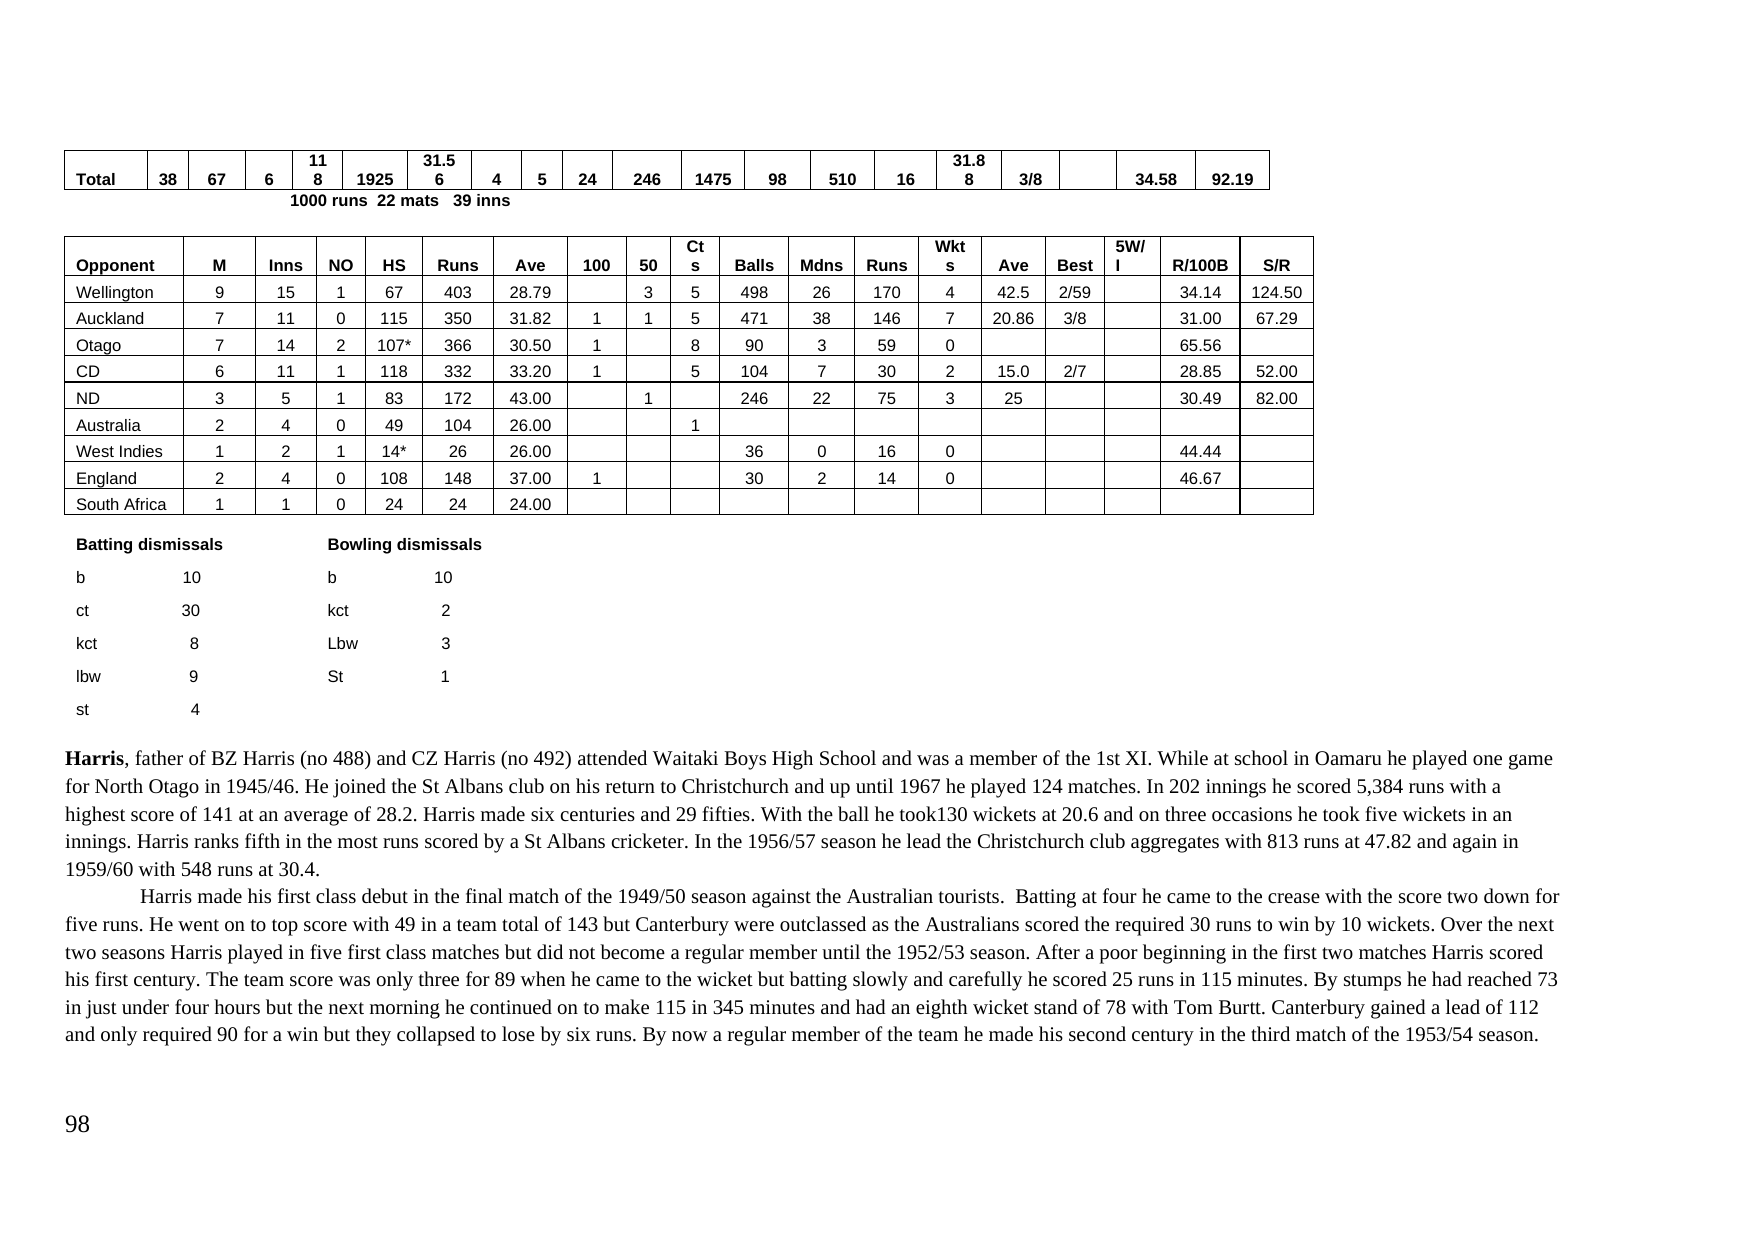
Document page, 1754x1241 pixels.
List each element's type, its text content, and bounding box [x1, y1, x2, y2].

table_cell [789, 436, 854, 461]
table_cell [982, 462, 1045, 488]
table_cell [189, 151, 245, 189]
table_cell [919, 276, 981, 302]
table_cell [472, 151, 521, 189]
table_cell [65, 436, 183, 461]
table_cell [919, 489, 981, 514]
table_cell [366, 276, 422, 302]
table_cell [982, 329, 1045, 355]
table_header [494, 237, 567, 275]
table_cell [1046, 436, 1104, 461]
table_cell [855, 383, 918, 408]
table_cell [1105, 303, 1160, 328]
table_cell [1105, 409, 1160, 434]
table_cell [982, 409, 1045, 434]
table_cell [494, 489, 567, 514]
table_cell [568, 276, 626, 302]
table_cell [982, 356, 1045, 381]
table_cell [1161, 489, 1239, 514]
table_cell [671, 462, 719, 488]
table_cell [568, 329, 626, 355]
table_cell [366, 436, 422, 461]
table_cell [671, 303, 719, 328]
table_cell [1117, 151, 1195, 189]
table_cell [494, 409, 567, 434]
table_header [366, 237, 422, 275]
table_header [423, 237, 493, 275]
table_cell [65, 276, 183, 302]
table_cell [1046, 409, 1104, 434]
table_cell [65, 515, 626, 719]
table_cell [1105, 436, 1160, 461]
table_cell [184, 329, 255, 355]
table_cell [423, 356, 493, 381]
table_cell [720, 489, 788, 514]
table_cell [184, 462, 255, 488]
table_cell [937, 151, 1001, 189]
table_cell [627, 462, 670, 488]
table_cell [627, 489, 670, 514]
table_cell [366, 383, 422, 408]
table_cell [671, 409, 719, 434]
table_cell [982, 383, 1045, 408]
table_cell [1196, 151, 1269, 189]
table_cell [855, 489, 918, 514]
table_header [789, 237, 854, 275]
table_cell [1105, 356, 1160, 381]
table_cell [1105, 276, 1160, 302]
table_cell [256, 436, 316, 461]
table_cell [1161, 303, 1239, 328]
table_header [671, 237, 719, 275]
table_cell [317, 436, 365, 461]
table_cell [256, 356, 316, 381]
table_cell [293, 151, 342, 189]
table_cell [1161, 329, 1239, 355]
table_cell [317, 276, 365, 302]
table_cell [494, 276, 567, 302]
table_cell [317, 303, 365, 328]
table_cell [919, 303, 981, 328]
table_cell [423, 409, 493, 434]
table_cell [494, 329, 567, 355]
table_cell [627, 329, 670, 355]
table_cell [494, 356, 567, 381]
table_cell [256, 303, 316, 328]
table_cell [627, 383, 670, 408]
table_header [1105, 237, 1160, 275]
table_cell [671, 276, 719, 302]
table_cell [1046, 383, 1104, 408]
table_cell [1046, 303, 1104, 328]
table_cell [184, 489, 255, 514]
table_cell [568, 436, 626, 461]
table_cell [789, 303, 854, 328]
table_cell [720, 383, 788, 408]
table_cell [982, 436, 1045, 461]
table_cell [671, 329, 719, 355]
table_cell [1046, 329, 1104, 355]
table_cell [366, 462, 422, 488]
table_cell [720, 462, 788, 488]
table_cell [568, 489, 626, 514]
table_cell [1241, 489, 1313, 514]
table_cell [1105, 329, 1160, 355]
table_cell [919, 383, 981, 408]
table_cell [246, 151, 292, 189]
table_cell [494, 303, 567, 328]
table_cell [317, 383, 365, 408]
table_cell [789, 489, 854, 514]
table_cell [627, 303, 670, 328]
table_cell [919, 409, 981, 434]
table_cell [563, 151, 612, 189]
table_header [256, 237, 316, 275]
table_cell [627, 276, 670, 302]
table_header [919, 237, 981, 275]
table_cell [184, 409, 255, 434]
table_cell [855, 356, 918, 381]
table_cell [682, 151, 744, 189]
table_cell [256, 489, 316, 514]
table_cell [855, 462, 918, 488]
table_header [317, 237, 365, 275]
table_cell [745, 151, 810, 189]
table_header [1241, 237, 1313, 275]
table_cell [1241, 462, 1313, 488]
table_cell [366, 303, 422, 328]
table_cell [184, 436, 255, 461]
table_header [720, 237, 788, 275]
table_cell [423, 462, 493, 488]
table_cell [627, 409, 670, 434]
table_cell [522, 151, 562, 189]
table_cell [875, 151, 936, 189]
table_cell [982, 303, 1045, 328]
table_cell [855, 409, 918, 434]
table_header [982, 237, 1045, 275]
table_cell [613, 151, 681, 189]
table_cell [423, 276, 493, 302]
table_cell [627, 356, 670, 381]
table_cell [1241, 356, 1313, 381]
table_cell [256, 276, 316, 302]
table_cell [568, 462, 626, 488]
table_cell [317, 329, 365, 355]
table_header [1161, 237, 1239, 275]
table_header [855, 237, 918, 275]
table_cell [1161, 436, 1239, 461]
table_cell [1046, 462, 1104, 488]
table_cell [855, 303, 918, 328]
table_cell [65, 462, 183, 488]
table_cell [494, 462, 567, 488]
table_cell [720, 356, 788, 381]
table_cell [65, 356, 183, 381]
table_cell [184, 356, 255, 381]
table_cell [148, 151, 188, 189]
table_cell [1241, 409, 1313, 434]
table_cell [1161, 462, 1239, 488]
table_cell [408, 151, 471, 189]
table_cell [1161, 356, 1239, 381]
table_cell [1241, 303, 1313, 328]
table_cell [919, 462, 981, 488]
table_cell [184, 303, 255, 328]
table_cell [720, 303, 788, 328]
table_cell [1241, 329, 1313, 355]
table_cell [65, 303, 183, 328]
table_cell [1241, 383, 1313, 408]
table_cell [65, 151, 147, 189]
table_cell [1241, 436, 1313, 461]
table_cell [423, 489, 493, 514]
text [65, 884, 1565, 1046]
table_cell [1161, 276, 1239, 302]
text Harris, father of BZ Harris (no 488) and CZ Harris (no 492) attended Waitaki Boys High School and was a member of the 1st XI. While at school in Oamaru he played one game for North Otago in 1945/46. He joined the St Albans club on his return to Christchurch and up until 1967 he played 124 matches. In 202 innings he scored 5,384 runs with a highest score of 141 at an average of 28.2. Harris made six centuries and 29 fifties. With the ball he took130 wickets at 20.6 and on three occasions he took five wickets in an innings. Harris ranks fifth in the most runs scored by a St Albans cricketer. In the 1956/57 season he lead the Christchurch club aggregates with 813 runs at 47.82 and again in 1959/60 with 548 runs at 30.4. [65, 746, 1565, 881]
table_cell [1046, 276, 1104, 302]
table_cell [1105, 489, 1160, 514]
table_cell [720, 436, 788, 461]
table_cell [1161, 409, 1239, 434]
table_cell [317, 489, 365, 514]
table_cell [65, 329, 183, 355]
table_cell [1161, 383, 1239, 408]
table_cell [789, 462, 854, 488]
text 1000 runs 22 mats 39 inns [65, 190, 1565, 209]
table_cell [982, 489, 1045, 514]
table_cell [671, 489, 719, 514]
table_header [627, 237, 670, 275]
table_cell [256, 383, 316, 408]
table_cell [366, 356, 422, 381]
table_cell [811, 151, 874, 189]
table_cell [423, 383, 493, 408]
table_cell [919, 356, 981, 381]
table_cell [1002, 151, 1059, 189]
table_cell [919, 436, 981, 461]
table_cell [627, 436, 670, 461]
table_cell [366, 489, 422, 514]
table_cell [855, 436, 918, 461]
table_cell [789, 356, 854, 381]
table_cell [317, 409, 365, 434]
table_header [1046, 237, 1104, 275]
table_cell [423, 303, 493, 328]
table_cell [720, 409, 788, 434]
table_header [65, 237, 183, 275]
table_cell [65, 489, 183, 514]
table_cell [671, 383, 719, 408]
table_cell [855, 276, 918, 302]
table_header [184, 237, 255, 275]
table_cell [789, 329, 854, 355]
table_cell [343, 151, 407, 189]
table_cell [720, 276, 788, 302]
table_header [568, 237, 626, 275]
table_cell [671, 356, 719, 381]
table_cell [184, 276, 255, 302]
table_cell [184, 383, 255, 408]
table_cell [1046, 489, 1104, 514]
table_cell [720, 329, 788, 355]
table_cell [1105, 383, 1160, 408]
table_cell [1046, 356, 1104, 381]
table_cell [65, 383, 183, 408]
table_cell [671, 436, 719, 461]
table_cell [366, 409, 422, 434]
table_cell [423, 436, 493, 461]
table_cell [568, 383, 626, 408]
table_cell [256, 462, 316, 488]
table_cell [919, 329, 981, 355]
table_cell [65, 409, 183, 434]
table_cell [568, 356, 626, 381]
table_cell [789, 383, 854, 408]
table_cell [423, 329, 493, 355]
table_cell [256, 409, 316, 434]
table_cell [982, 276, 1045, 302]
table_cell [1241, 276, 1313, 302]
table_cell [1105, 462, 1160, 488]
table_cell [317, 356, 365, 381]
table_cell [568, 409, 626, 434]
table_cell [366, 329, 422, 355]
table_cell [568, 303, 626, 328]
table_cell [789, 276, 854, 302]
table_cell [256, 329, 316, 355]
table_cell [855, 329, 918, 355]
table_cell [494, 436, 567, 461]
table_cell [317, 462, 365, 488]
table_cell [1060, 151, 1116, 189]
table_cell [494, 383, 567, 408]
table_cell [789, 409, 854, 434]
